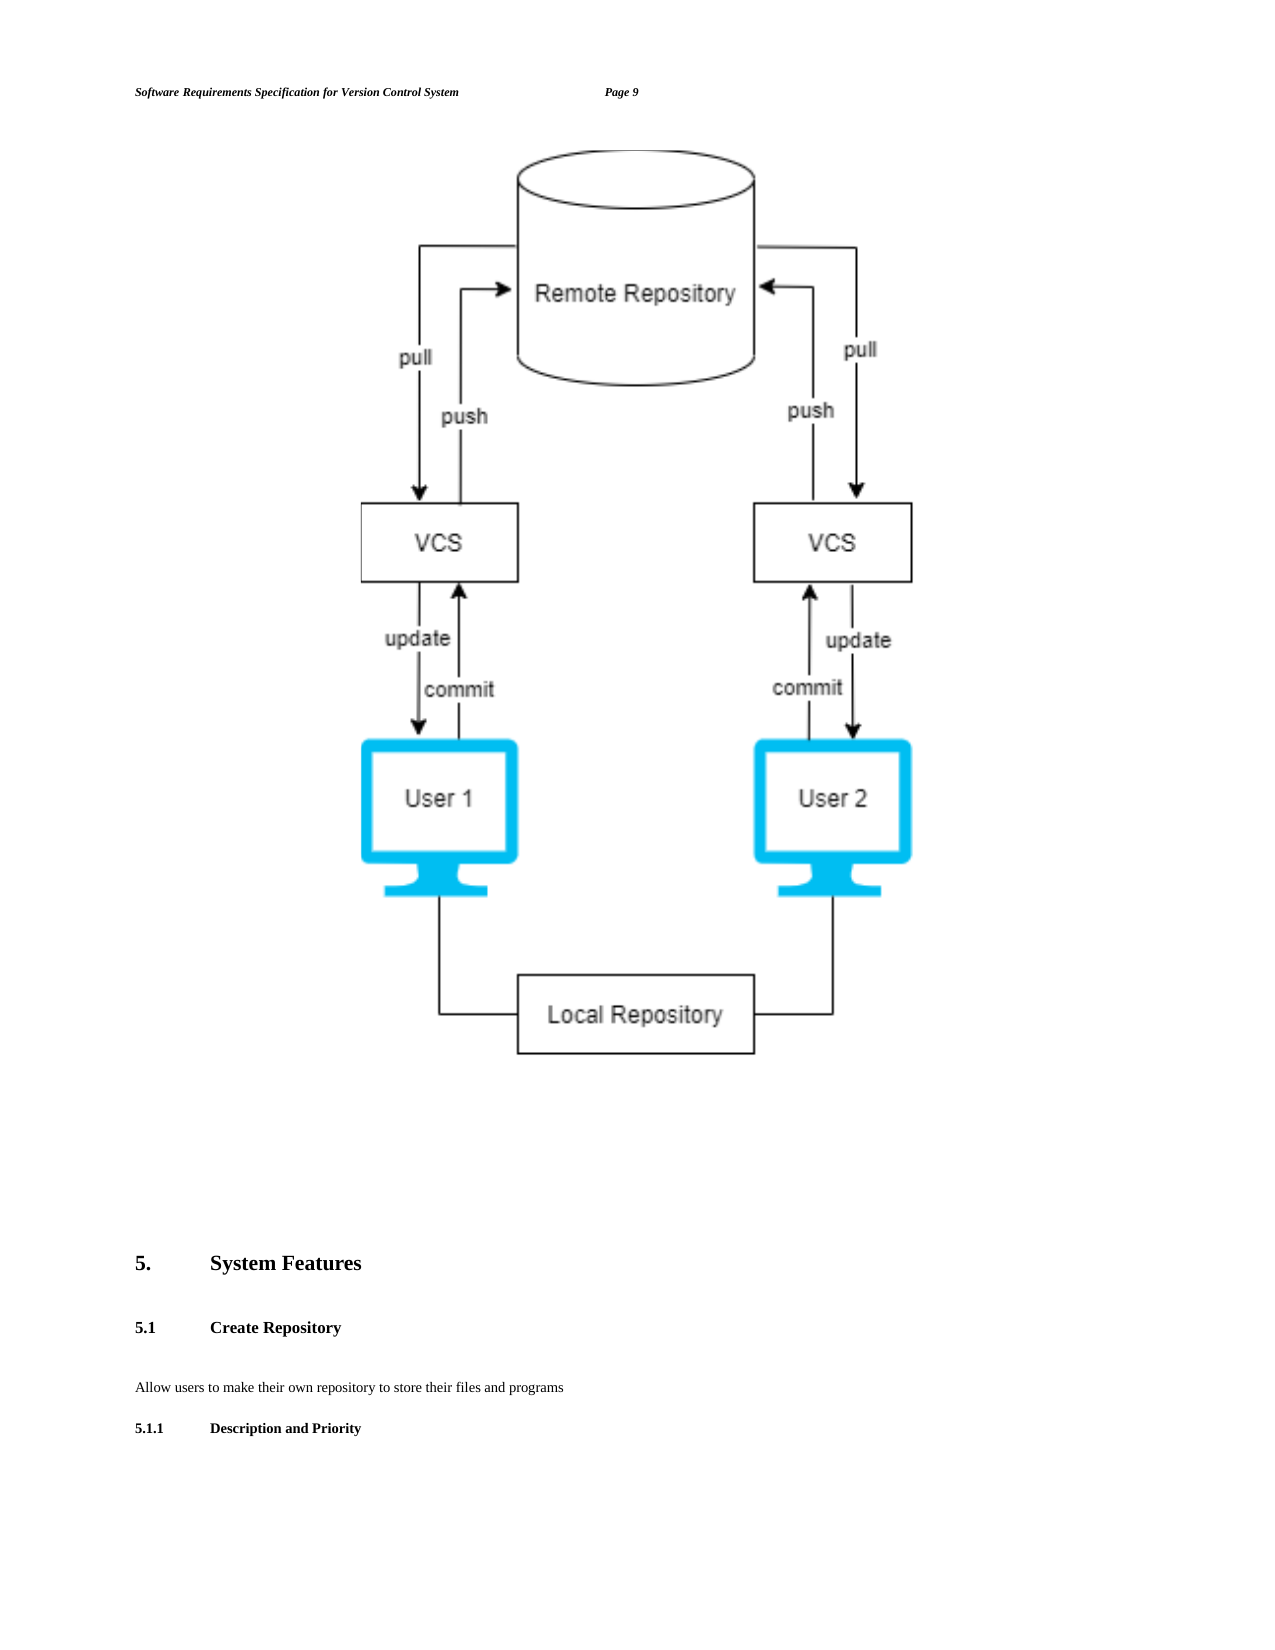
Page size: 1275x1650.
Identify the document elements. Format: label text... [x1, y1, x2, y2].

text Allow users to make their own repository to store their files and programs [135, 1367, 1140, 1396]
text 5.1.1 Description and Priority [135, 1408, 1140, 1437]
picture [360, 150, 915, 1057]
subtitle Create Repository [135, 1304, 1140, 1338]
subtitle System Features [135, 1232, 1140, 1275]
